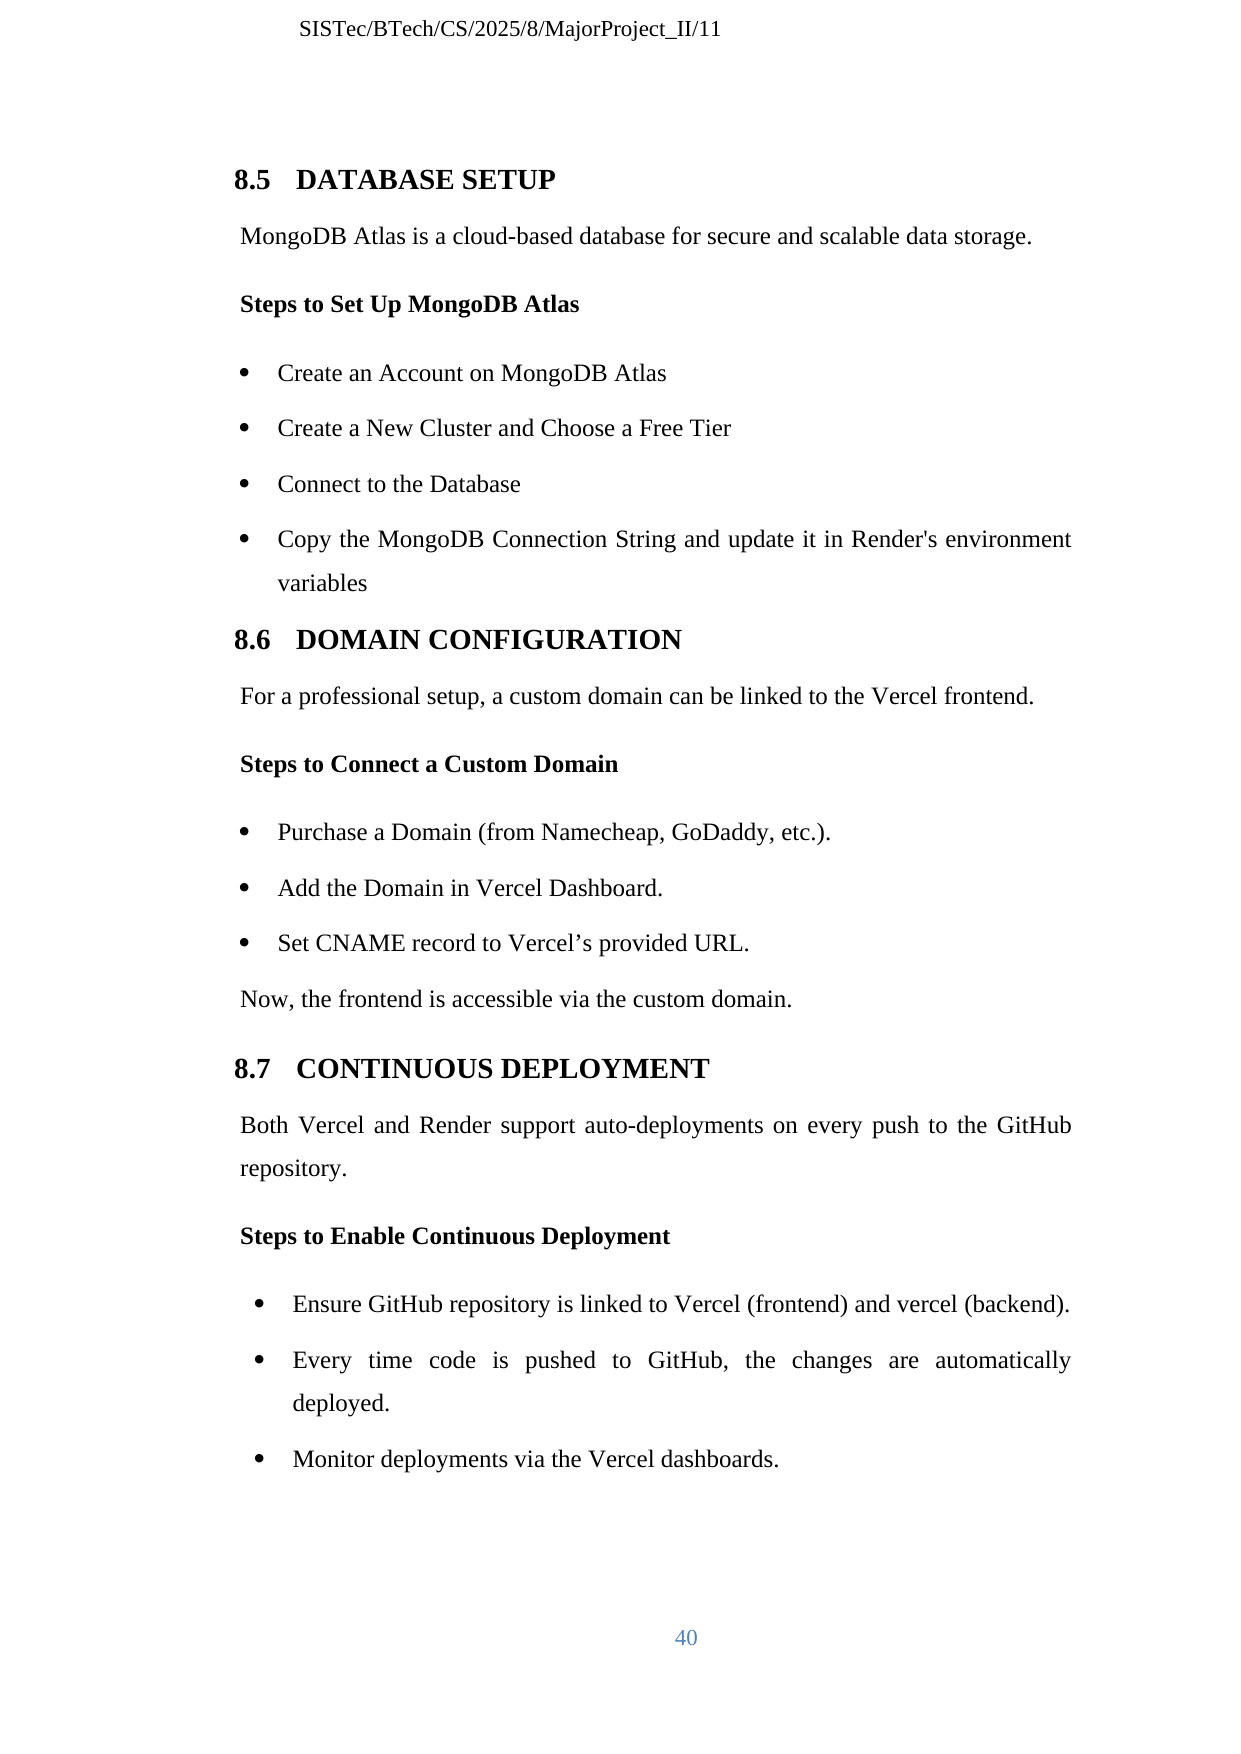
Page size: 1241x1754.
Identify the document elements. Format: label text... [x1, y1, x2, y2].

subtitle CONTINUOUS DEPLOYMENT [234, 1052, 1072, 1085]
subtitle Monitor deployments via the Vercel dashboards. [255, 1444, 1072, 1473]
subtitle Create a New Cluster and Choose a Free Tier [240, 413, 1072, 442]
subtitle For a professional setup, a custom domain can be linked to the Vercel frontend. [240, 681, 1072, 710]
subtitle Connect to the Database [240, 469, 1072, 498]
subtitle Create an Account on MongoDB Atlas [240, 358, 1072, 386]
subtitle Now, the frontend is accessible via the custom domain. [240, 984, 1072, 1013]
subtitle Set CNAME record to Vercel’s provided URL. [240, 928, 1072, 957]
subtitle Copy the MongoDB Connection String and update it in Render's environment variables [240, 524, 1072, 596]
subtitle DATABASE SETUP [234, 163, 1072, 196]
subtitle MongoDB Atlas is a cloud-based database for secure and scalable data storage. [240, 221, 1072, 250]
subtitle Every time code is pushed to GitHub, the changes are automatically deployed. [255, 1345, 1072, 1417]
subtitle DOMAIN CONFIGURATION [234, 623, 1072, 656]
subtitle Add the Domain in Vercel Dashboard. [240, 873, 1072, 902]
subtitle Steps to Enable Continuous Deployment [240, 1221, 1072, 1250]
subtitle Purchase a Domain (from Namecheap, GoDaddy, etc.). [240, 817, 1072, 846]
subtitle Ensure GitHub repository is linked to Vercel (frontend) and vercel (backend). [255, 1289, 1072, 1318]
subtitle Steps to Set Up MongoDB Atlas [240, 289, 1072, 318]
subtitle Steps to Connect a Custom Domain [240, 749, 1072, 778]
subtitle Both Vercel and Render support auto-deployments on every push to the GitHub repository. [240, 1110, 1072, 1182]
